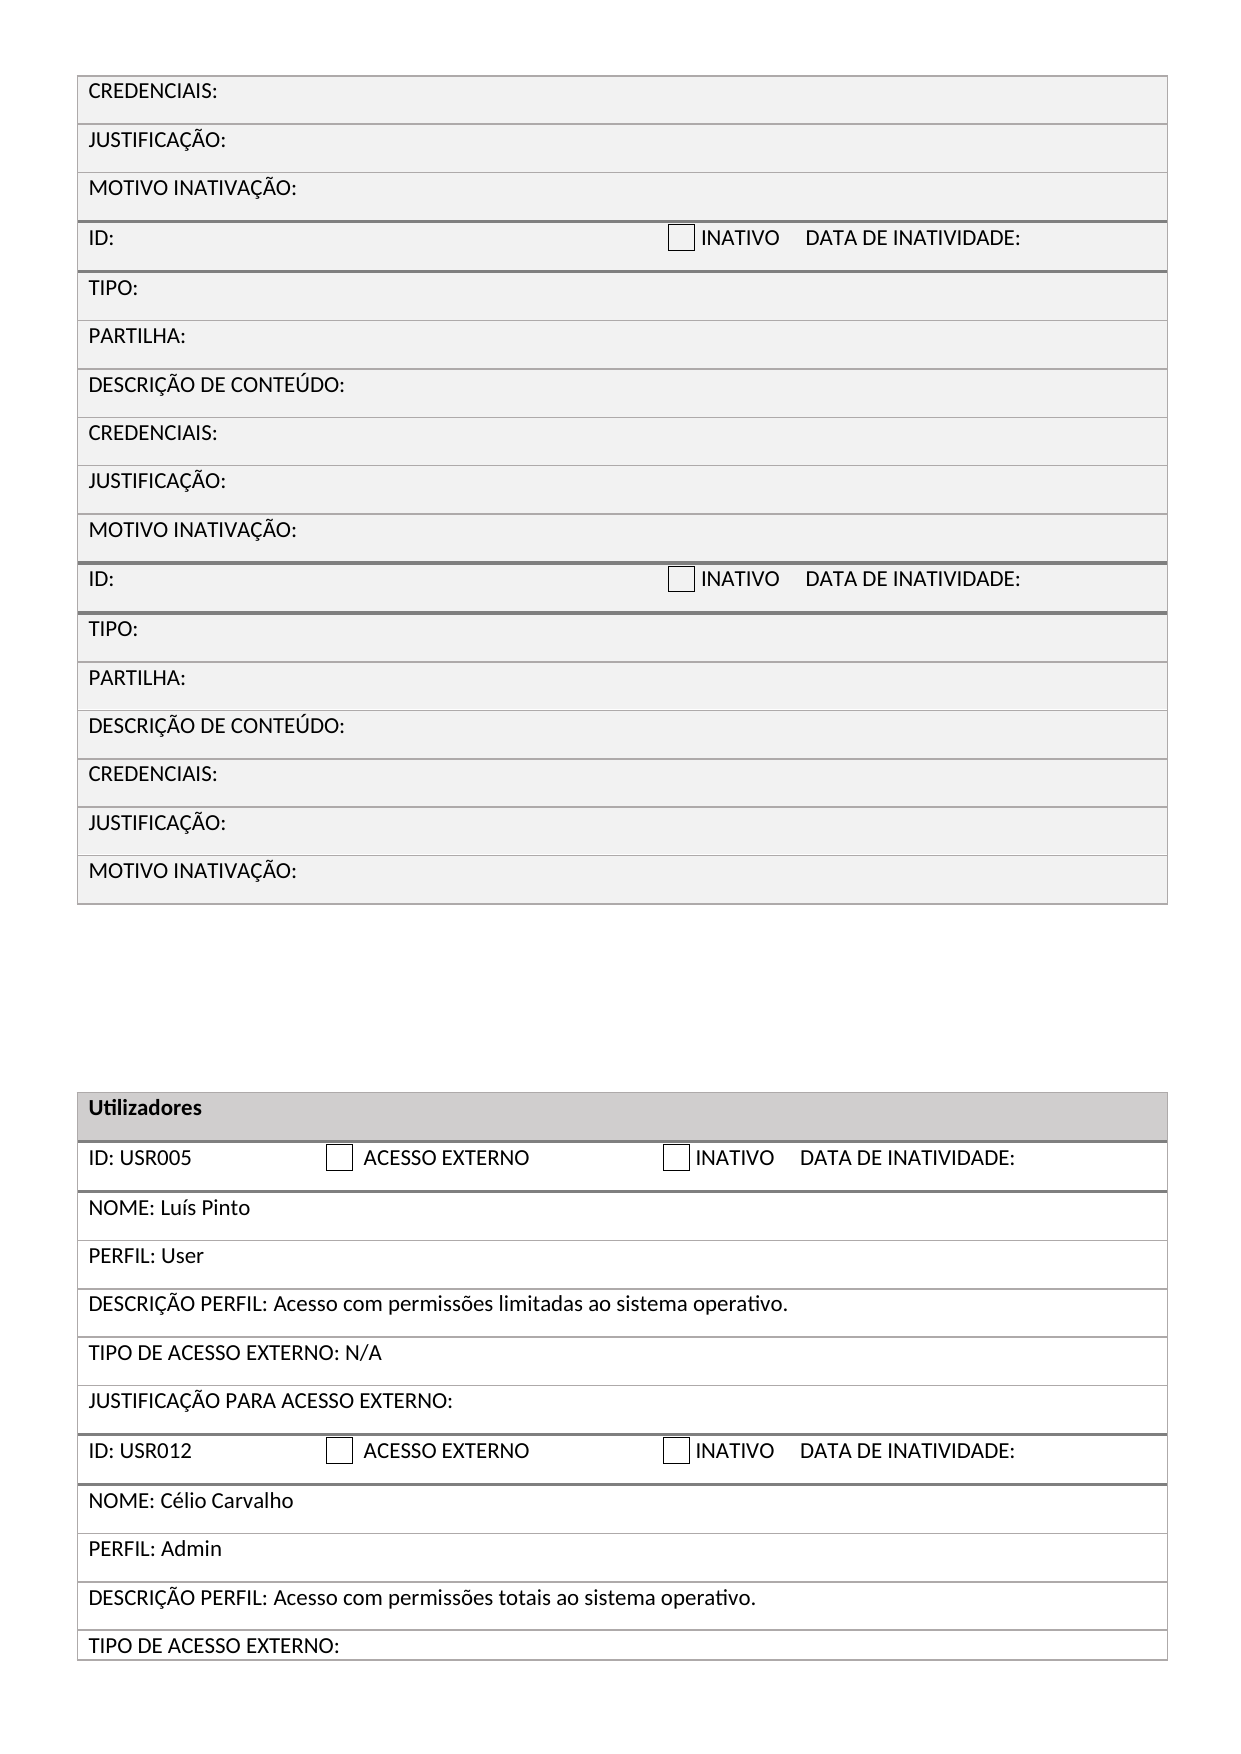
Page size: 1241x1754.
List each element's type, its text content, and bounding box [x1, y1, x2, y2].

table_cell PERFIL: User [78, 1241, 1167, 1288]
table_cell MOTIVO INATIVAÇÃO: [78, 856, 1167, 903]
table_cell CREDENCIAIS: [78, 760, 1167, 806]
table_cell INATIVO DATA DE INATIVIDADE: [651, 1143, 1167, 1190]
table_cell TIPO: [78, 273, 1167, 320]
table_cell JUSTIFICAÇÃO: [78, 466, 1167, 513]
table_cell INATIVO DATA DE INATIVIDADE: [651, 1436, 1167, 1483]
table_cell PARTILHA: [78, 663, 1167, 709]
table_cell NOME: Célio Carvalho [78, 1486, 1167, 1533]
table_cell ID: USR012 [78, 1436, 314, 1483]
table_cell CREDENCIAIS: [78, 418, 1167, 465]
table_cell INATIVO DATA DE INATIVIDADE: [656, 223, 1167, 270]
table_cell DESCRIÇÃO PERFIL: Acesso com permissões totais ao sistema operativo. [78, 1583, 1167, 1629]
table_cell MOTIVO INATIVAÇÃO: [78, 173, 1167, 220]
table_cell PERFIL: Admin [78, 1534, 1167, 1581]
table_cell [78, 1631, 1167, 1659]
table_cell ACESSO EXTERNO [314, 1143, 651, 1190]
table_cell JUSTIFICAÇÃO: [78, 125, 1167, 172]
table_cell CREDENCIAIS: [78, 77, 1167, 123]
table_header Utilizadores [78, 1093, 1167, 1140]
table_cell NOME: Luís Pinto [78, 1193, 1167, 1239]
table_cell JUSTIFICAÇÃO PARA ACESSO EXTERNO: [78, 1386, 1167, 1433]
table_cell ID: [78, 565, 656, 611]
table_cell ID: USR005 [78, 1143, 314, 1190]
table_cell TIPO DE ACESSO EXTERNO: N/A [78, 1338, 1167, 1384]
table_cell INATIVO DATA DE INATIVIDADE: [656, 565, 1167, 611]
table_cell DESCRIÇÃO PERFIL: Acesso com permissões limitadas ao sistema operativo. [78, 1290, 1167, 1336]
table_cell DESCRIÇÃO DE CONTEÚDO: [78, 370, 1167, 416]
table_cell JUSTIFICAÇÃO: [78, 808, 1167, 854]
table_cell MOTIVO INATIVAÇÃO: [78, 515, 1167, 561]
table_cell ACESSO EXTERNO [314, 1436, 651, 1483]
table_cell DESCRIÇÃO DE CONTEÚDO: [78, 711, 1167, 758]
table_cell TIPO: [78, 615, 1167, 661]
table_cell ID: [78, 223, 656, 270]
table_cell PARTILHA: [78, 321, 1167, 368]
